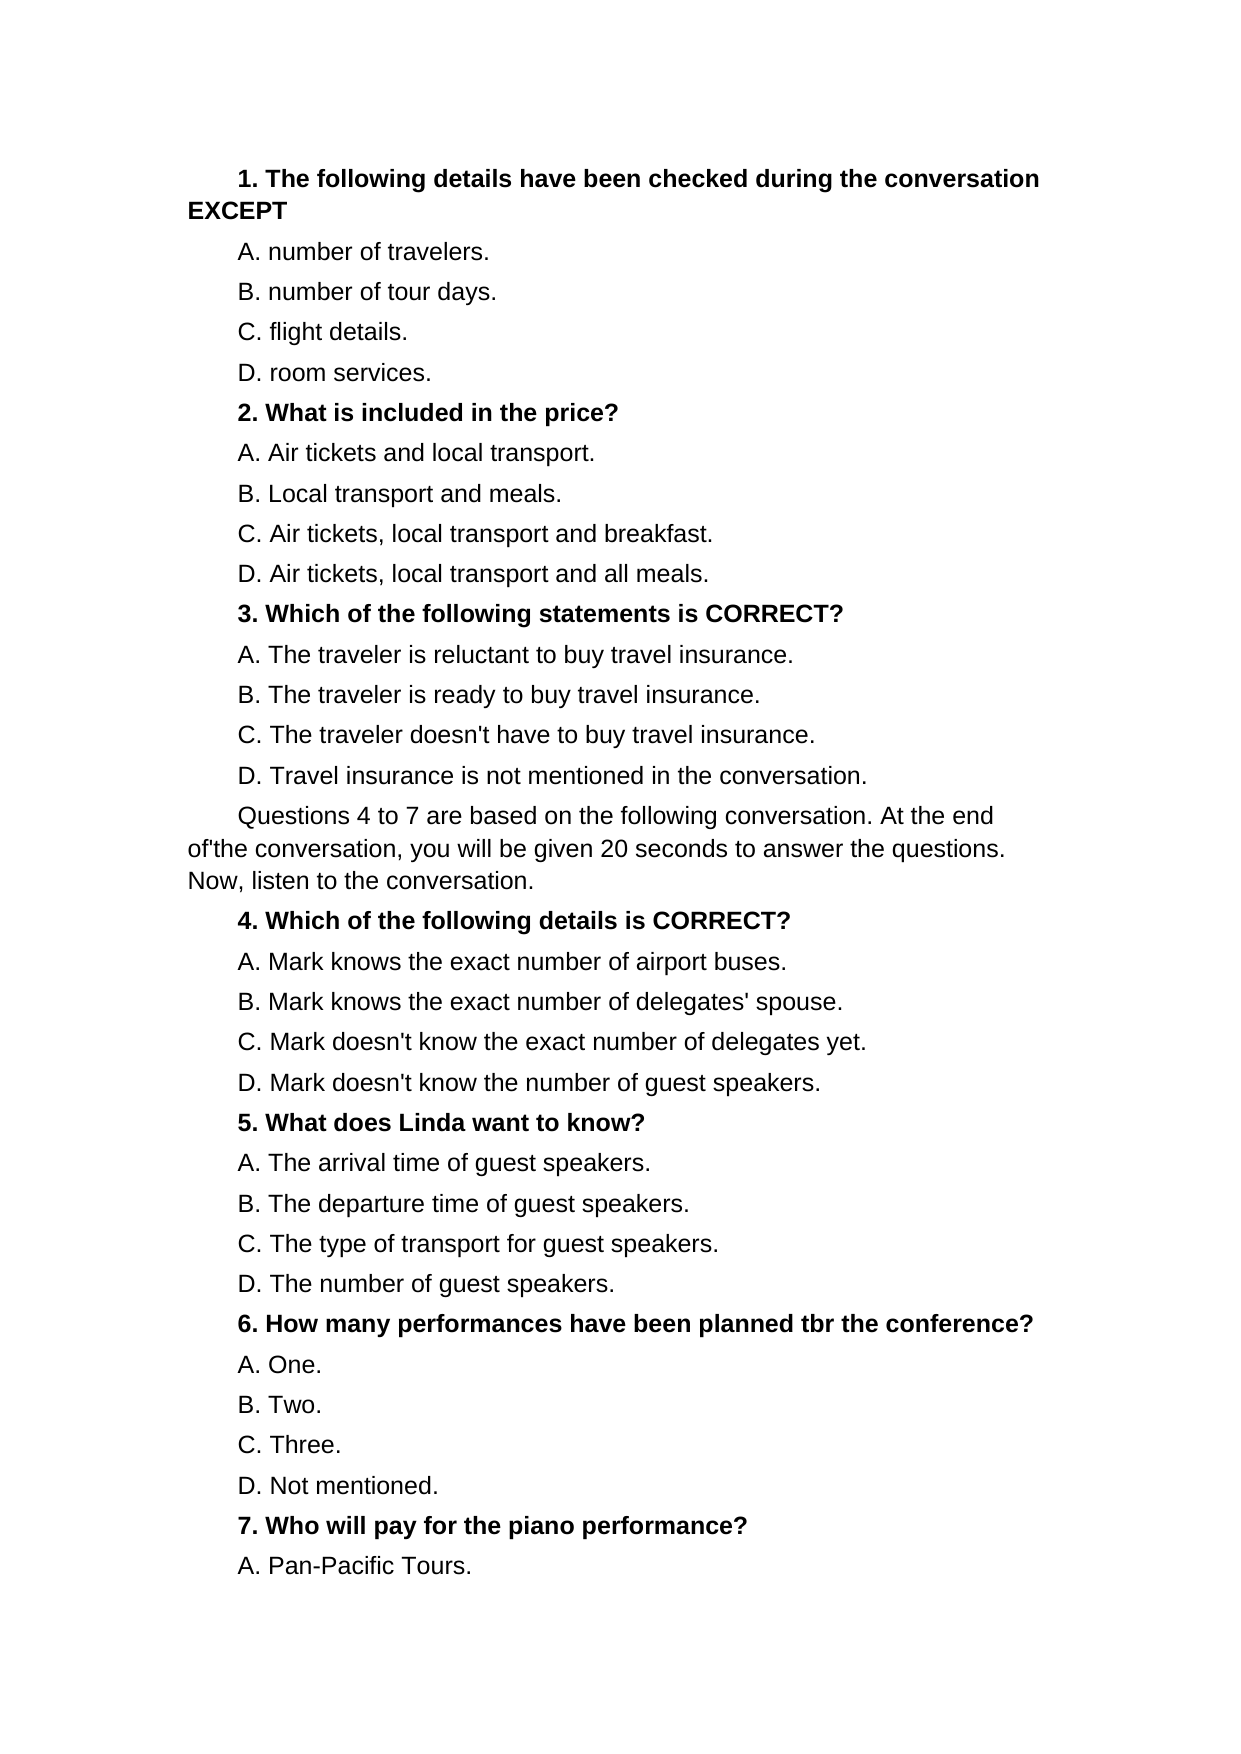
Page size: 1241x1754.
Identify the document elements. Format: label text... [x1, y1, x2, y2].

text D. Not mentioned. [187, 1469, 1053, 1501]
text B. Mark knows the exact number of delegates' spouse. [187, 985, 1053, 1018]
text 4. Which of the following details is CORRECT? [187, 904, 1053, 937]
text A. Pan-Pacific Tours. [187, 1549, 1053, 1582]
text 2. What is included in the price? [187, 396, 1053, 428]
text 5. What does Linda want to know? [187, 1106, 1053, 1138]
text A. Mark knows the exact number of airport buses. [187, 945, 1053, 977]
text D. Travel insurance is not mentioned in the conversation. [187, 759, 1053, 791]
text B. Two. [187, 1388, 1053, 1421]
text A. The arrival time of guest speakers. [187, 1146, 1053, 1179]
text A. Air tickets and local transport. [187, 436, 1053, 469]
text 1. The following details have been checked during the conversation EXCEPT [187, 162, 1053, 227]
text B. The traveler is ready to buy travel insurance. [187, 678, 1053, 711]
text 6. How many performances have been planned tbr the conference? [187, 1308, 1053, 1340]
text D. Air tickets, local transport and all meals. [187, 557, 1053, 590]
text 7. Who will pay for the piano performance? [187, 1509, 1053, 1542]
text A. number of travelers. [187, 235, 1053, 267]
text B. The departure time of guest speakers. [187, 1187, 1053, 1219]
text B. Local transport and meals. [187, 477, 1053, 509]
text A. One. [187, 1348, 1053, 1380]
text D. Mark doesn't know the number of guest speakers. [187, 1066, 1053, 1098]
text C. flight details. [187, 315, 1053, 348]
text C. Mark doesn't know the exact number of delegates yet. [187, 1025, 1053, 1058]
text Questions 4 to 7 are based on the following conversation. At the end of'the conversation, you will be given 20 seconds to answer the questions. Now, listen to the conversation. [187, 799, 1053, 897]
text C. The traveler doesn't have to buy travel insurance. [187, 718, 1053, 751]
text 3. Which of the following statements is CORRECT? [187, 598, 1053, 630]
text A. The traveler is reluctant to buy travel insurance. [187, 638, 1053, 670]
text D. room services. [187, 356, 1053, 388]
text C. Three. [187, 1428, 1053, 1461]
text B. number of tour days. [187, 275, 1053, 308]
text C. The type of transport for guest speakers. [187, 1227, 1053, 1259]
text C. Air tickets, local transport and breakfast. [187, 517, 1053, 549]
text D. The number of guest speakers. [187, 1267, 1053, 1300]
